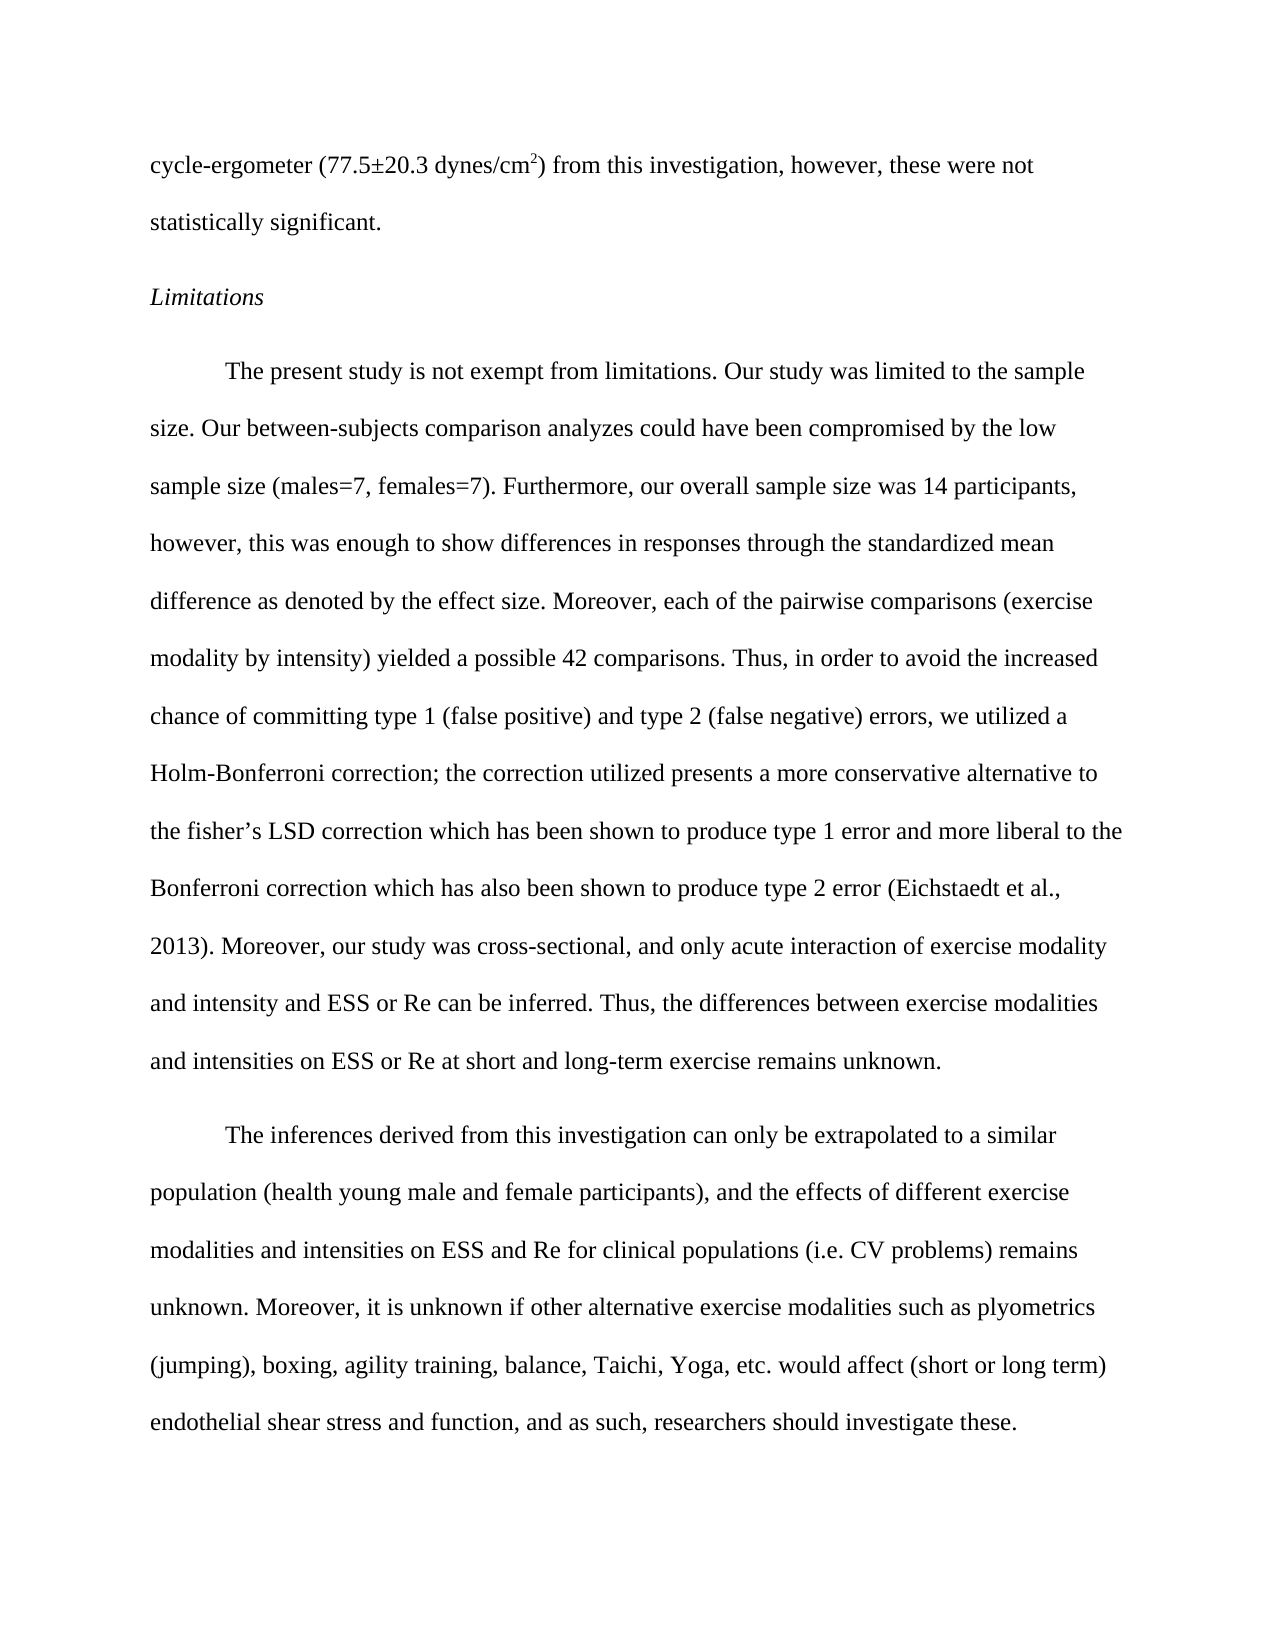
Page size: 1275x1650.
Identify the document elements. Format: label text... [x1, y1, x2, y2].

text Limitations [150, 282, 1125, 310]
text The inferences derived from this investigation can only be extrapolated to a similar population (health young male and female participants), and the effects of different exercise modalities and intensities on ESS and Re for clinical populations (i.e. CV problems) remains unknown. Moreover, it is unknown if other alternative exercise modalities such as plyometrics (jumping), boxing, agility training, balance, Taichi, Yoga, etc. would affect (short or long term) endothelial shear stress and function, and as such, researchers should investigate these. [150, 1120, 1125, 1436]
text The present study is not exempt from limitations. Our study was limited to the sample size. Our between-subjects comparison analyzes could have been compromised by the low sample size (males=7, females=7). Furthermore, our overall sample size was 14 participants, however, this was enough to show differences in responses through the standardized mean difference as denoted by the effect size. Moreover, each of the pairwise comparisons (exercise modality by intensity) yielded a possible 42 comparisons. Thus, in order to avoid the increased chance of committing type 1 (false positive) and type 2 (false negative) errors, we utilized a Holm-Bonferroni correction; the correction utilized presents a more conservative alternative to the fisher’s LSD correction which has been shown to produce type 1 error and more liberal to the Bonferroni correction which has also been shown to produce type 2 error (Eichstaedt et al., 2013). Moreover, our study was cross-sectional, and only acute interaction of exercise modality and intensity and ESS or Re can be inferred. Thus, the differences between exercise modalities and intensities on ESS or Re at short and long-term exercise remains unknown. [150, 356, 1125, 1074]
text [150, 150, 1125, 236]
